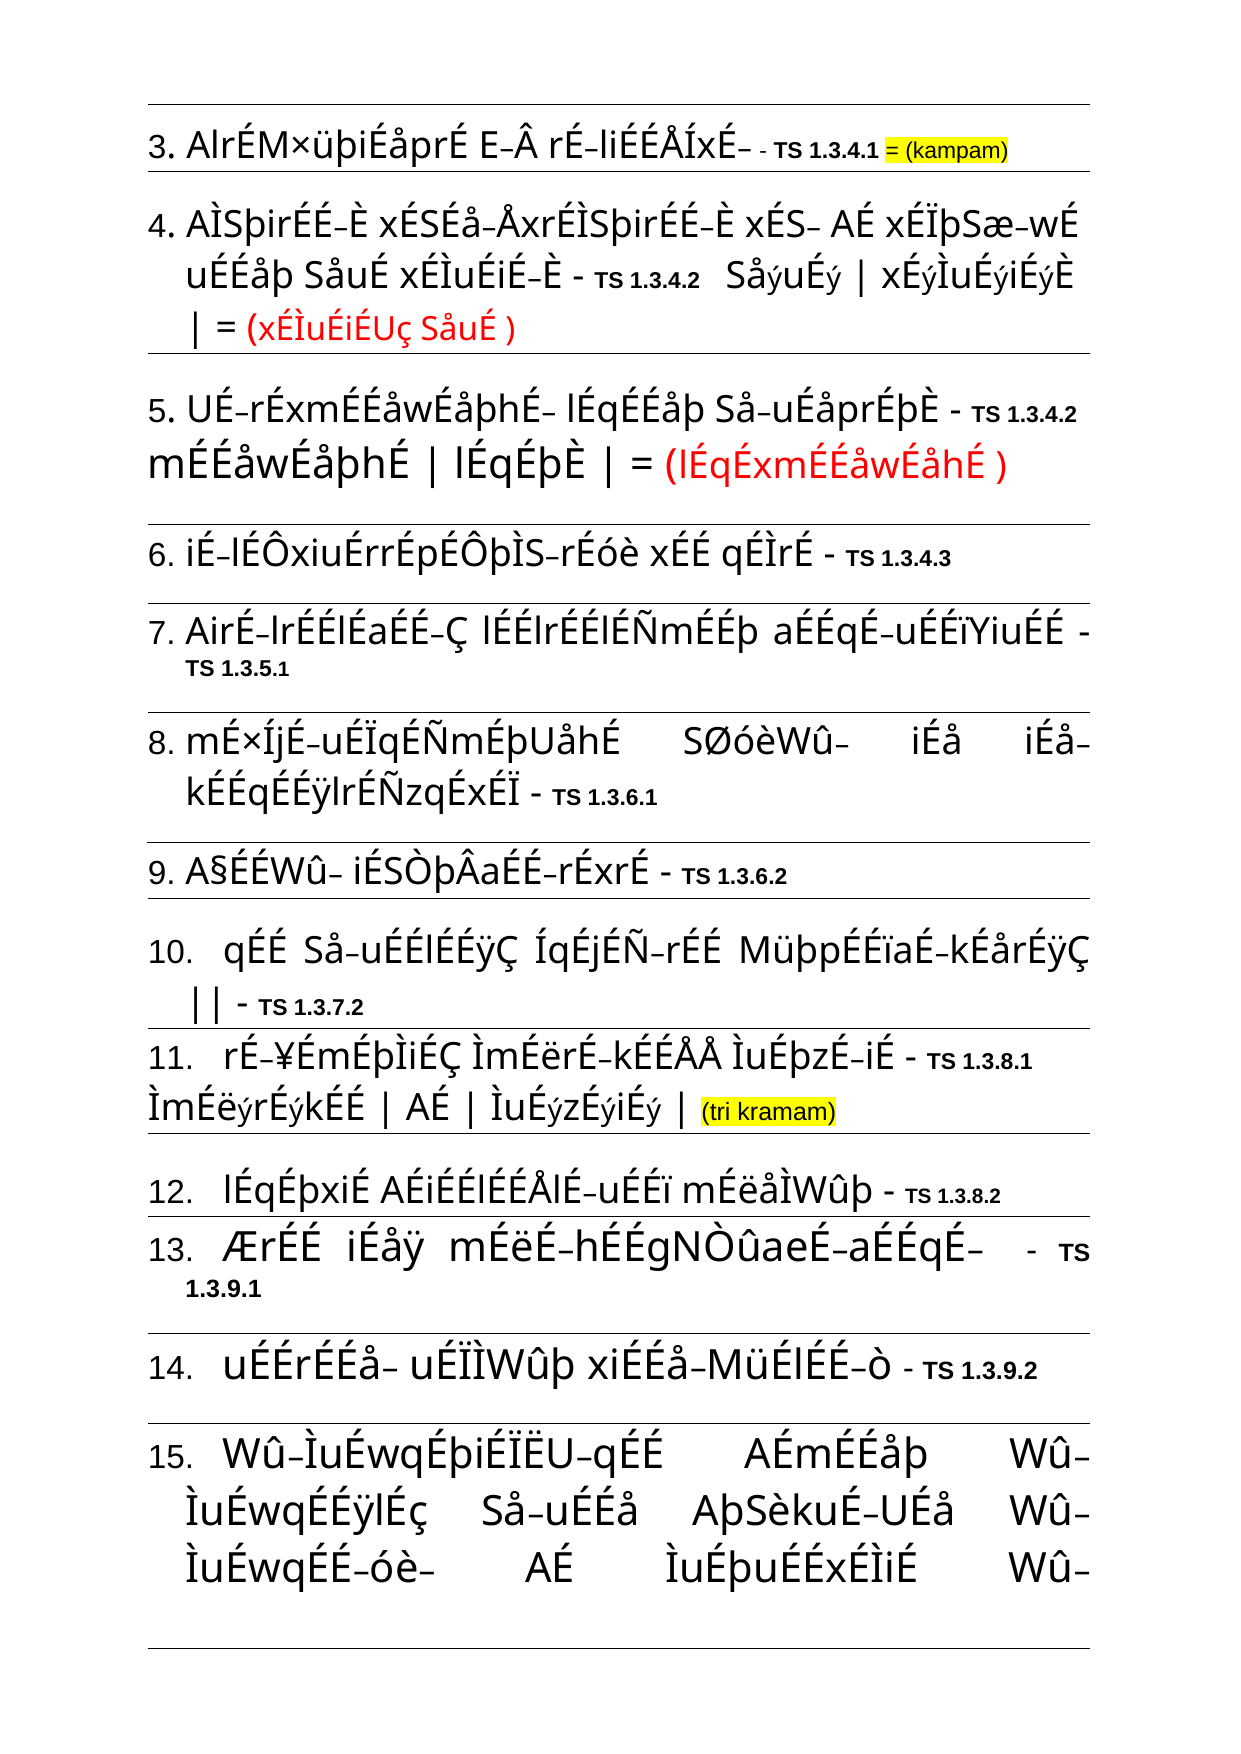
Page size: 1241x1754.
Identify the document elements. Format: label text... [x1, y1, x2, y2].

list Wû–ÌuÉwqÉþiÉÏËU–qÉÉ AÉmÉÉåþ Wû–ÌuÉwqÉÉÿlÉç Så–uÉÉå AþSèkuÉ–UÉå Wû–ÌuÉwqÉÉ–óè– AÉ ÌuÉþuÉÉxÉÌiÉ Wû–ÌuÉwqÉÉóèþ AxiÉÑ– xÉÔrÉïþÈ || - TS 1.3.12.1 [148, 1424, 1090, 1594]
list uÉÉrÉÉå– uÉÏÌWûþ xiÉÉå–MüÉlÉÉ–ò - TS 1.3.9.2 [148, 1335, 1090, 1392]
list ÆrÉÉ iÉåÿ mÉëÉ–hÉÉgNÒûaeÉ–aÉÉqÉ– - TS 1.3.9.1 [148, 1217, 1090, 1303]
list A§ÉÉWû– iÉSÒþÂaÉÉ–rÉxrÉ - TS 1.3.6.2 [148, 844, 1090, 898]
text 5. UÉ–rÉxmÉÉåwÉåþhÉ– lÉqÉÉåþ Så–uÉåprÉþÈ - TS 1.3.4.2 [148, 383, 1119, 434]
list AirÉ–lrÉÉlÉaÉÉ–Ç lÉÉlrÉÉlÉÑmÉÉþ aÉÉqÉ–uÉÉïYiuÉÉ - TS 1.3.5.1 [148, 604, 1090, 682]
text ÌmÉëýrÉýkÉÉ | AÉ | ÌuÉýzÉýiÉý | (tri kramam) [148, 1080, 1090, 1133]
list qÉÉ Så–uÉÉlÉÉÿÇ ÍqÉjÉÑ–rÉÉ MüþpÉÉïaÉ–kÉårÉÿÇ || - TS 1.3.7.2 [148, 924, 1090, 1028]
list iÉ–lÉÔxiuÉrrÉpÉÔþÌS–rÉóè xÉÉ qÉÌrÉ - TS 1.3.4.3 [148, 526, 1090, 577]
list mÉ×ÍjÉ–uÉÏqÉÑmÉþUåhÉ SØóèWû– iÉå iÉå– kÉÉqÉÉÿlrÉÑzqÉxÉÏ - TS 1.3.6.1 [148, 714, 1090, 816]
list lÉqÉþxiÉ AÉiÉÉlÉÉÅlÉ–uÉÉï mÉëåÌWûþ - TS 1.3.8.2 [148, 1163, 1090, 1216]
text 3. AlrÉM×üþiÉåprÉ E–Â rÉ–liÉÉÅÍxÉ– - TS 1.3.4.1 = (kampam) [148, 118, 1090, 171]
list rÉ–¥ÉmÉþÌiÉÇ ÌmÉërÉ–kÉÉÅÅ ÌuÉþzÉ–iÉ - TS 1.3.8.1 [148, 1029, 1090, 1080]
text 4. AÌSþirÉÉ–È xÉSÉå–ÅxrÉÌSþirÉÉ–È xÉS– AÉ xÉÏþSæ–wÉ uÉÉåþ SåuÉ xÉÌuÉiÉ–È - TS 1.3.4.2 SåýuÉý | xÉýÌuÉýiÉýÈ | = (xÉÌuÉiÉUç SåuÉ ) [148, 198, 1090, 353]
text mÉÉåwÉåþhÉ | lÉqÉþÈ | = (lÉqÉxmÉÉåwÉåhÉ ) [148, 434, 1090, 491]
